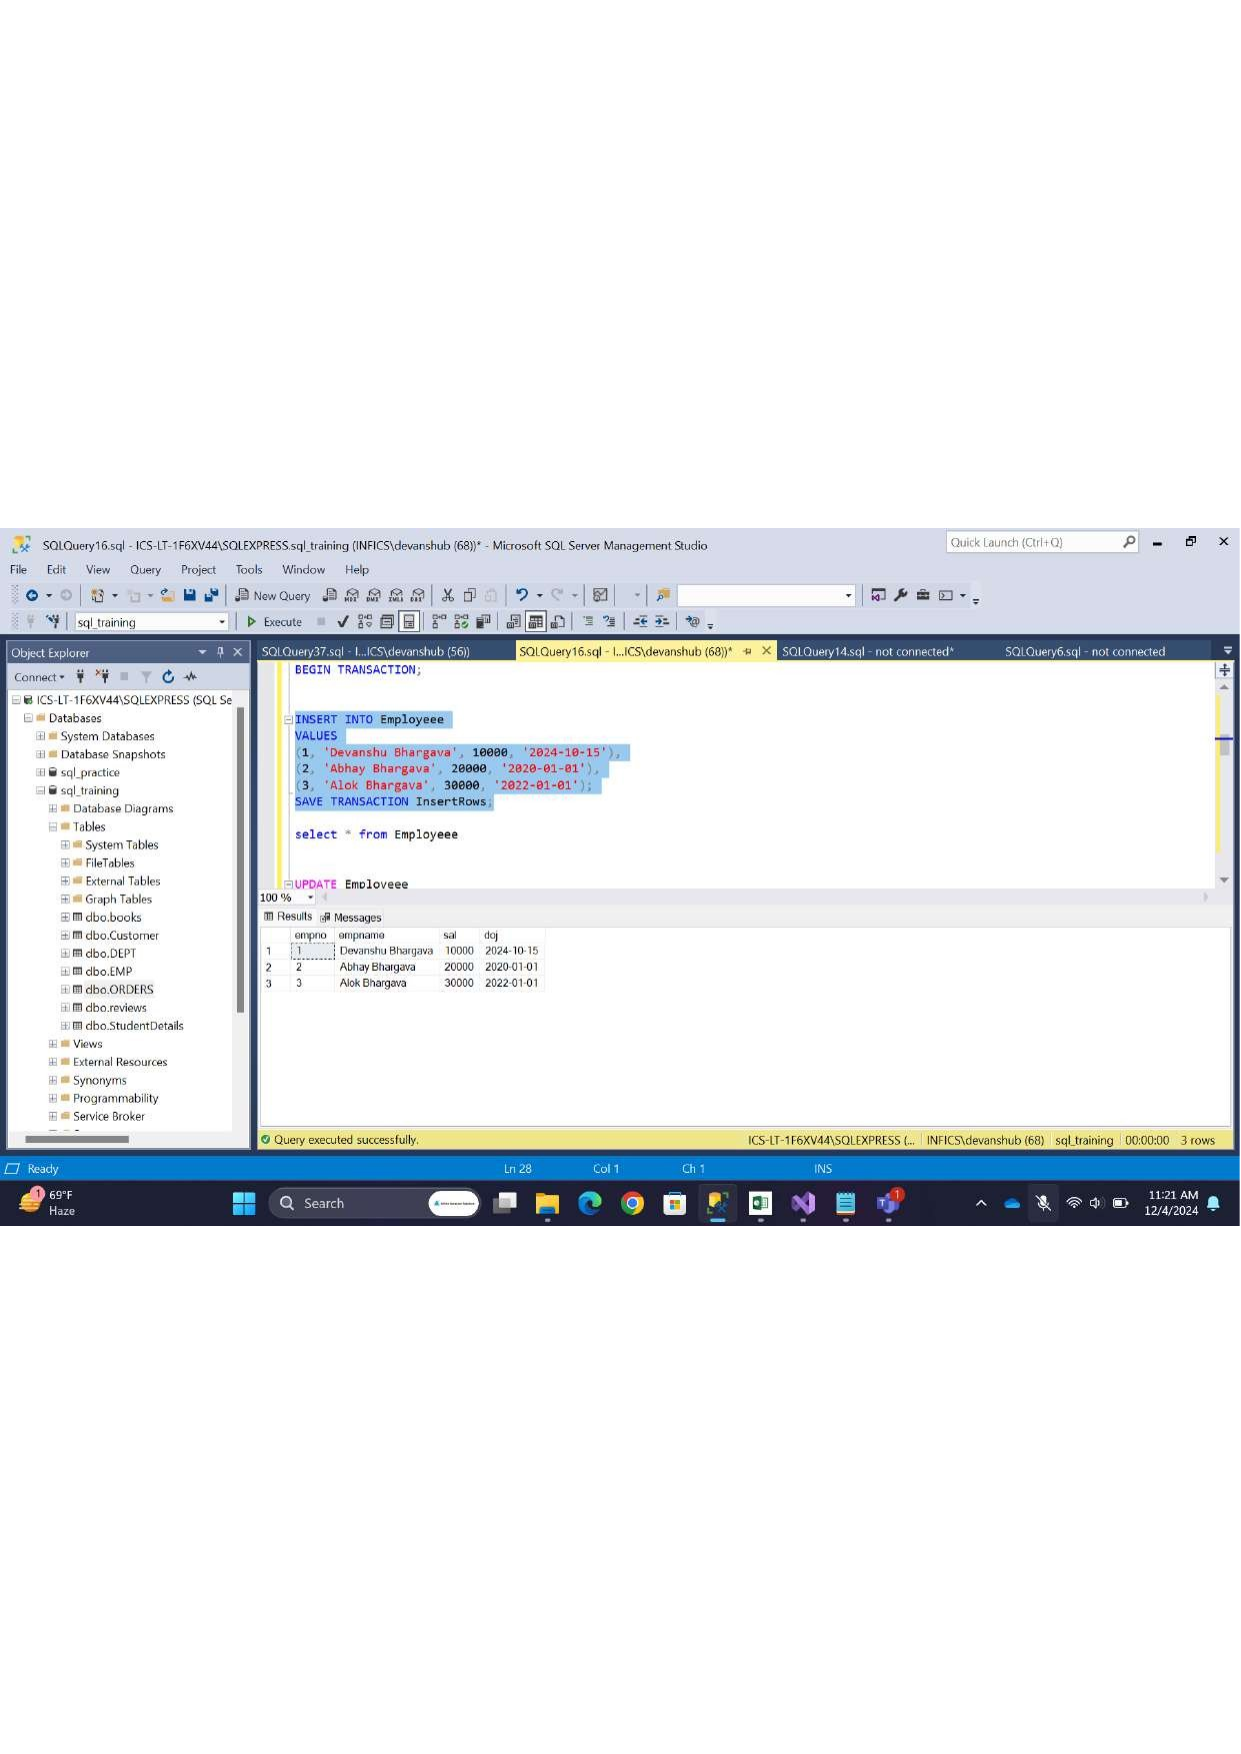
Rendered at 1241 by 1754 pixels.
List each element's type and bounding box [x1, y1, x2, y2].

picture [0, 528, 1240, 1226]
